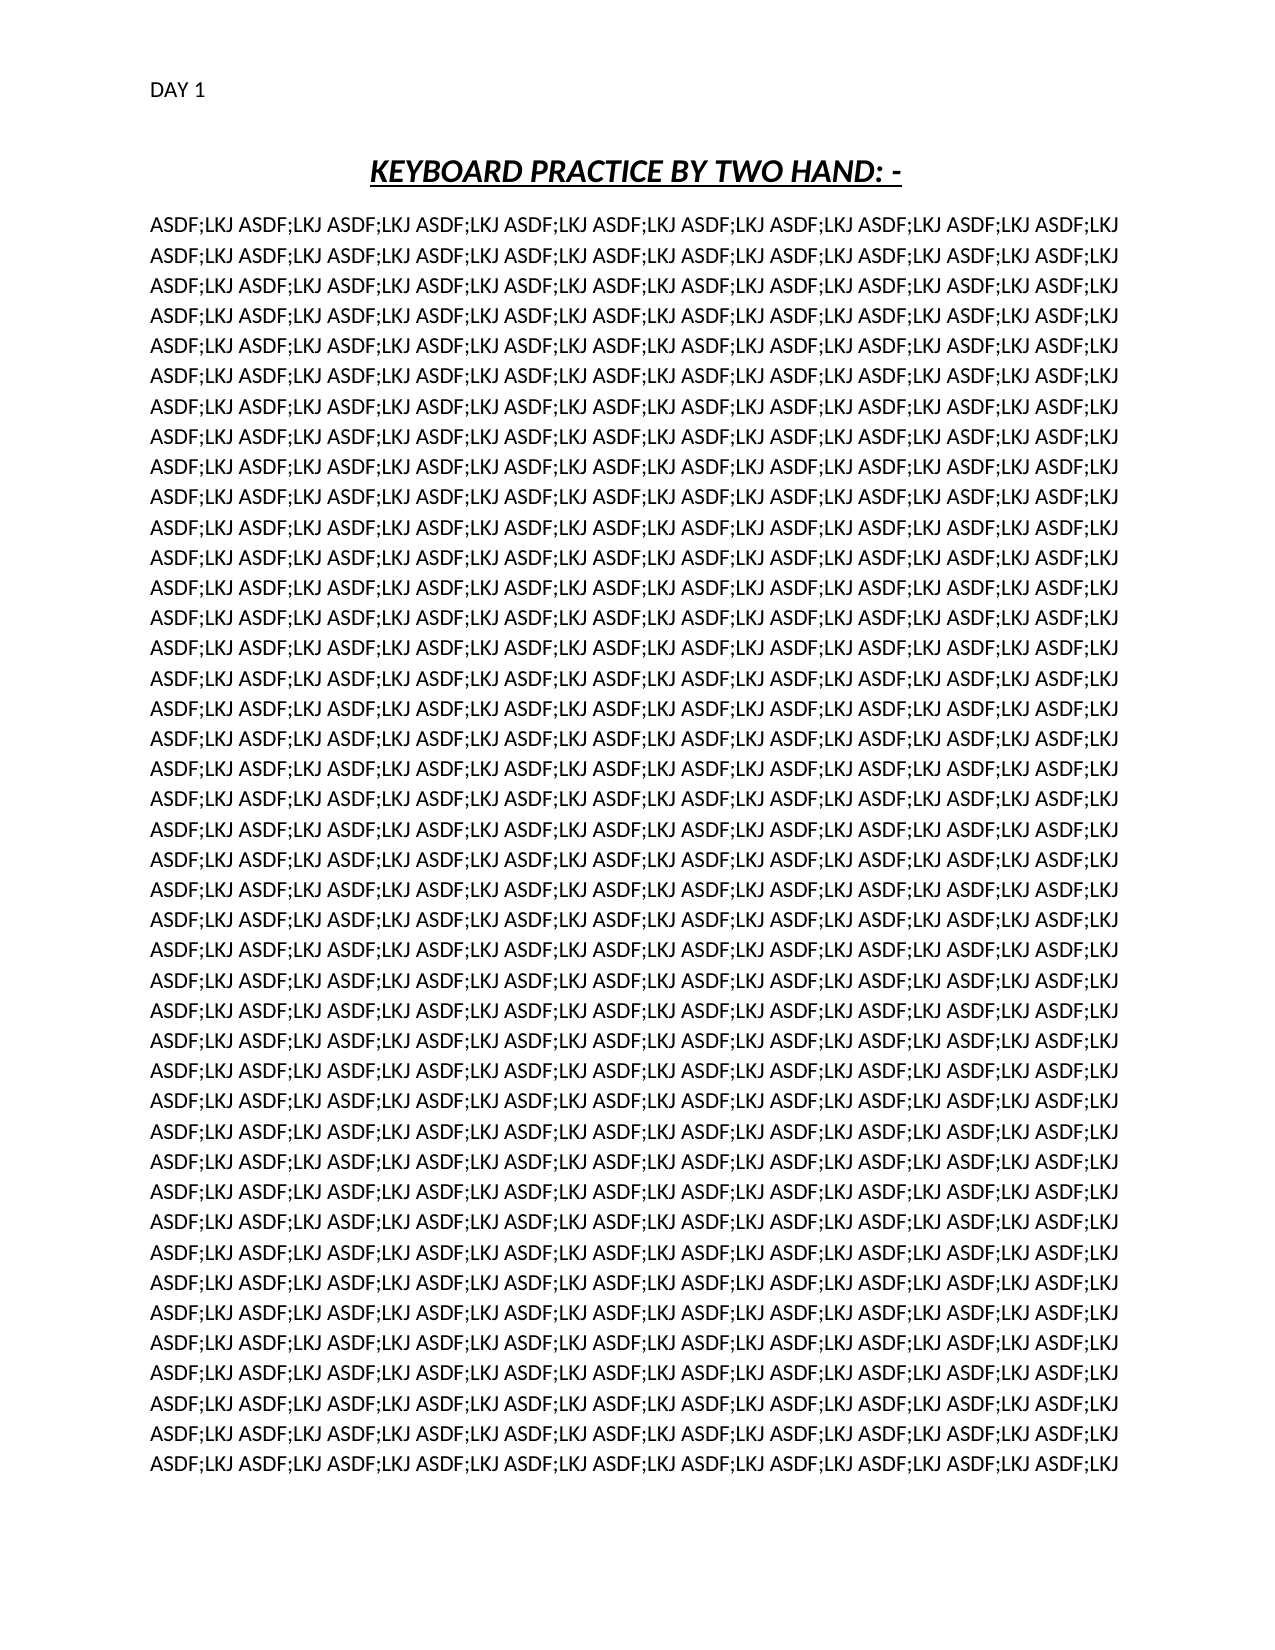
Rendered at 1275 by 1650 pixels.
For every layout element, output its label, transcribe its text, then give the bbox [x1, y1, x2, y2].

text KEYBOARD PRACTICE BY TWO HAND: - [150, 150, 1125, 191]
